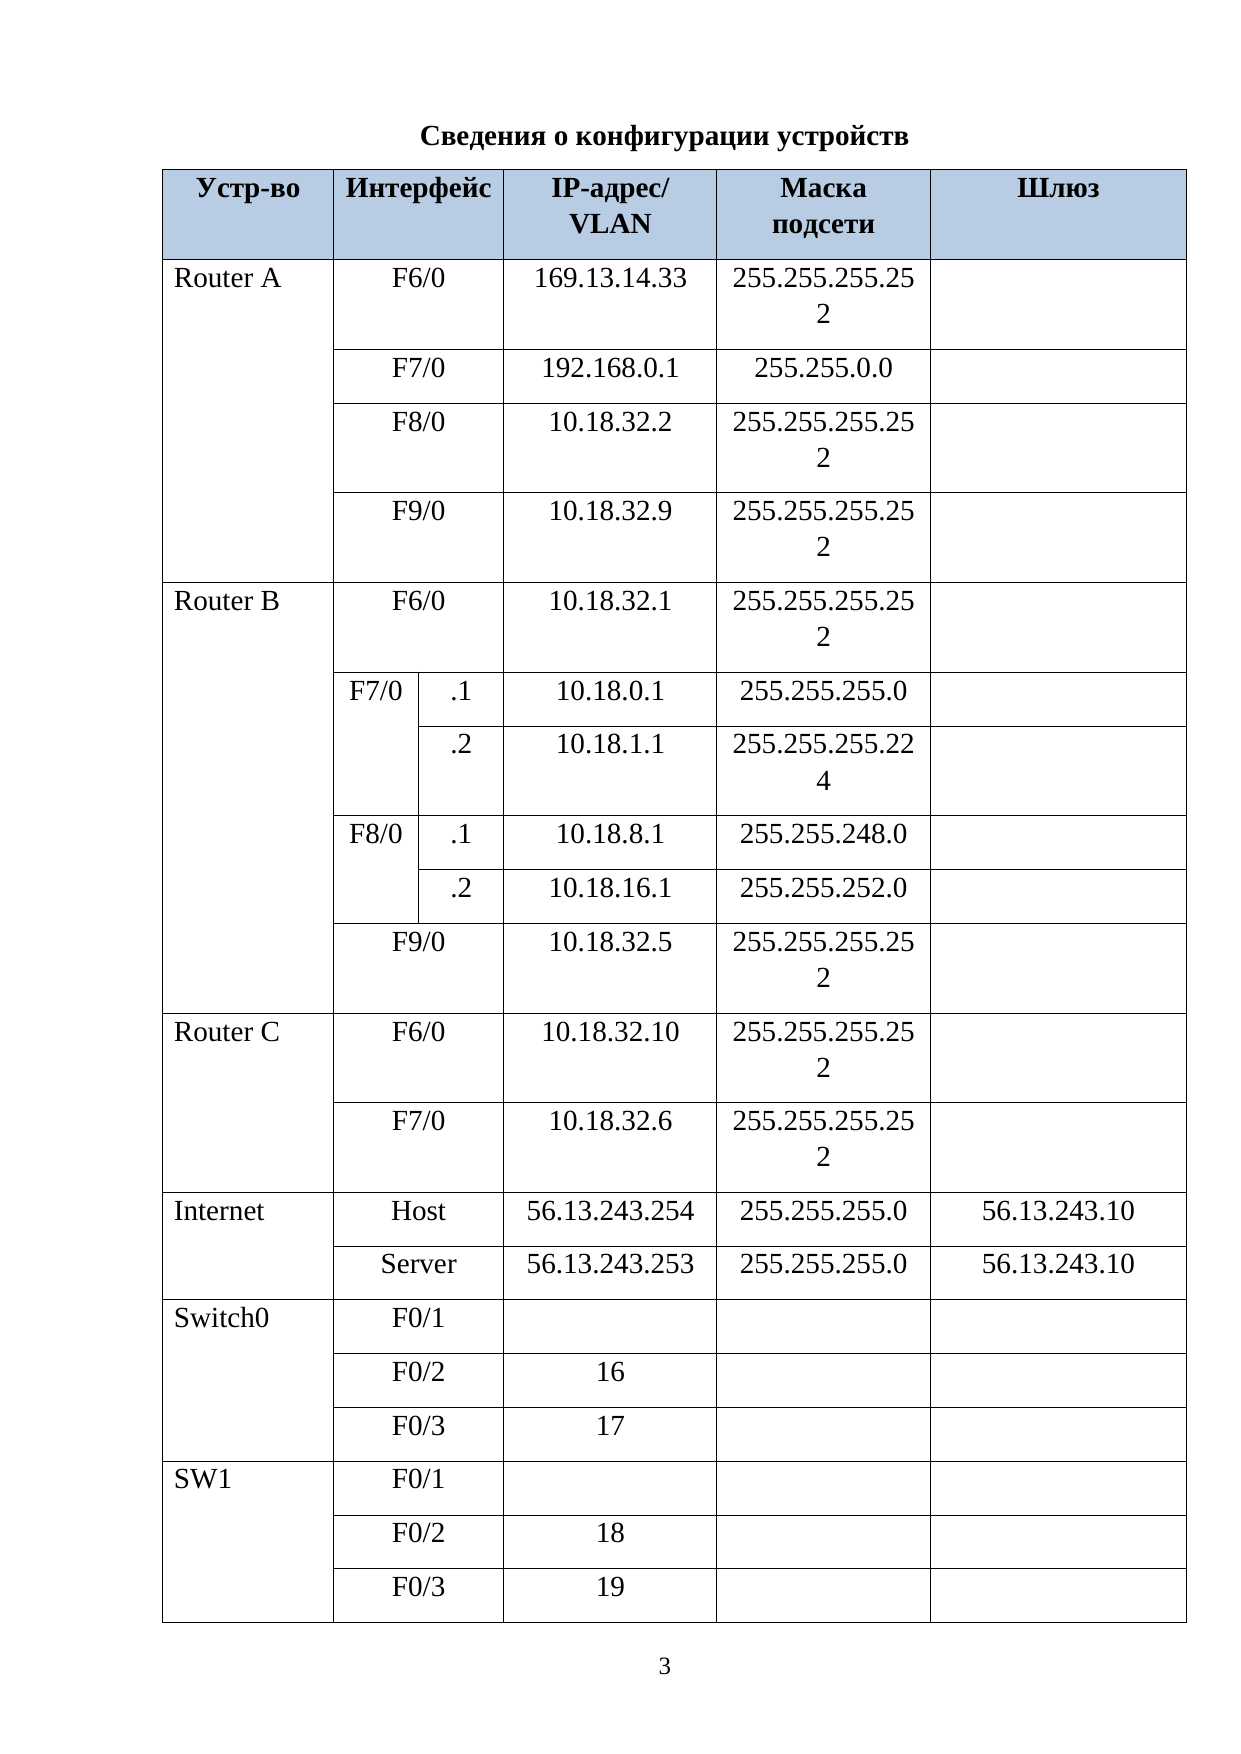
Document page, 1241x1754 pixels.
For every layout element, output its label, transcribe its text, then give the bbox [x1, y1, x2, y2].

table_cell 255.255.252.0 [717, 870, 930, 923]
table_cell [717, 1569, 930, 1622]
table_cell F7/0 [334, 1103, 503, 1192]
table_cell F7/0 [334, 350, 503, 403]
table_cell 255.255.255.0 [717, 673, 930, 726]
table_cell 56.13.243.10 [931, 1193, 1186, 1246]
table_cell 255.255.255.252 [717, 404, 930, 492]
table_cell 10.18.16.1 [504, 870, 716, 923]
table_cell [717, 1462, 930, 1514]
table_cell F0/1 [334, 1462, 503, 1514]
table_cell [931, 1569, 1186, 1622]
table_cell Router A [163, 260, 333, 582]
table_cell 255.255.255.252 [717, 1014, 930, 1102]
table_cell F0/3 [334, 1408, 503, 1461]
table_cell 19 [504, 1569, 716, 1622]
table_cell .1 [419, 673, 503, 726]
table_cell 255.255.0.0 [717, 350, 930, 403]
table_cell 255.255.248.0 [717, 816, 930, 869]
table_cell 192.168.0.1 [504, 350, 716, 403]
table_cell 255.255.255.0 [717, 1193, 930, 1246]
table_cell 255.255.255.252 [717, 924, 930, 1013]
table_cell .1 [419, 816, 503, 869]
table_cell 10.18.32.2 [504, 404, 716, 492]
table_cell 56.13.243.10 [931, 1247, 1186, 1299]
table_cell F8/0 [334, 404, 503, 492]
table_cell 16 [504, 1354, 716, 1407]
table_cell [931, 727, 1186, 815]
table_cell F6/0 [334, 583, 503, 672]
table_cell [717, 1354, 930, 1407]
table_cell 10.18.32.6 [504, 1103, 716, 1192]
table_cell [931, 350, 1186, 403]
table_header Маска подсети [717, 170, 930, 259]
table_cell SW1 [163, 1462, 333, 1622]
table_cell F6/0 [334, 1014, 503, 1102]
table_cell 10.18.32.5 [504, 924, 716, 1013]
table_cell [717, 1408, 930, 1461]
table_cell [931, 924, 1186, 1013]
table_cell [931, 816, 1186, 869]
table_cell 255.255.255.224 [717, 727, 930, 815]
table_cell Server [334, 1247, 503, 1299]
table_cell 255.255.255.252 [717, 583, 930, 672]
table_cell [931, 1354, 1186, 1407]
table_cell [931, 673, 1186, 726]
table_cell 10.18.32.9 [504, 493, 716, 582]
table_cell 255.255.255.0 [717, 1247, 930, 1299]
table_cell [931, 1516, 1186, 1568]
table_cell 18 [504, 1516, 716, 1568]
table_cell 10.18.32.10 [504, 1014, 716, 1102]
table_cell [504, 1462, 716, 1514]
table_cell 255.255.255.252 [717, 493, 930, 582]
table_cell 10.18.32.1 [504, 583, 716, 672]
table_cell 17 [504, 1408, 716, 1461]
table_cell 10.18.1.1 [504, 727, 716, 815]
table_cell [931, 404, 1186, 492]
table_cell [931, 1408, 1186, 1461]
table_cell F0/1 [334, 1300, 503, 1353]
table_cell [931, 1014, 1186, 1102]
table_cell F0/2 [334, 1354, 503, 1407]
table_header Устр-во [163, 170, 333, 259]
table_header Интерфейс [334, 170, 503, 259]
table_cell 255.255.255.252 [717, 1103, 930, 1192]
table_cell F7/0 [334, 673, 418, 815]
table_cell .2 [419, 870, 503, 923]
table_cell F0/3 [334, 1569, 503, 1622]
table_cell [931, 870, 1186, 923]
table_cell [717, 1516, 930, 1568]
table_header Шлюз [931, 170, 1186, 259]
table_cell Switch0 [163, 1300, 333, 1461]
table_header IP-адрес/ VLAN [504, 170, 716, 259]
table_cell Host [334, 1193, 503, 1246]
table_cell Router B [163, 583, 333, 1013]
table_cell 56.13.243.254 [504, 1193, 716, 1246]
table_cell [931, 583, 1186, 672]
table_cell F6/0 [334, 260, 503, 349]
table_cell F9/0 [334, 493, 503, 582]
table_cell [931, 1300, 1186, 1353]
table_cell F9/0 [334, 924, 503, 1013]
table_cell [931, 260, 1186, 349]
table_cell [717, 1300, 930, 1353]
table_cell [931, 1103, 1186, 1192]
table_cell Router C [163, 1014, 333, 1192]
table_cell 10.18.0.1 [504, 673, 716, 726]
subtitle Сведения о конфигурации устройств [177, 118, 1152, 152]
table_cell Internet [163, 1193, 333, 1299]
table_cell .2 [419, 727, 503, 815]
table_cell 56.13.243.253 [504, 1247, 716, 1299]
table_cell [931, 493, 1186, 582]
table_cell [504, 1300, 716, 1353]
table_cell F0/2 [334, 1516, 503, 1568]
table_cell 10.18.8.1 [504, 816, 716, 869]
table_cell 169.13.14.33 [504, 260, 716, 349]
table_cell F8/0 [334, 816, 418, 923]
table_cell 255.255.255.252 [717, 260, 930, 349]
table_cell [931, 1462, 1186, 1514]
